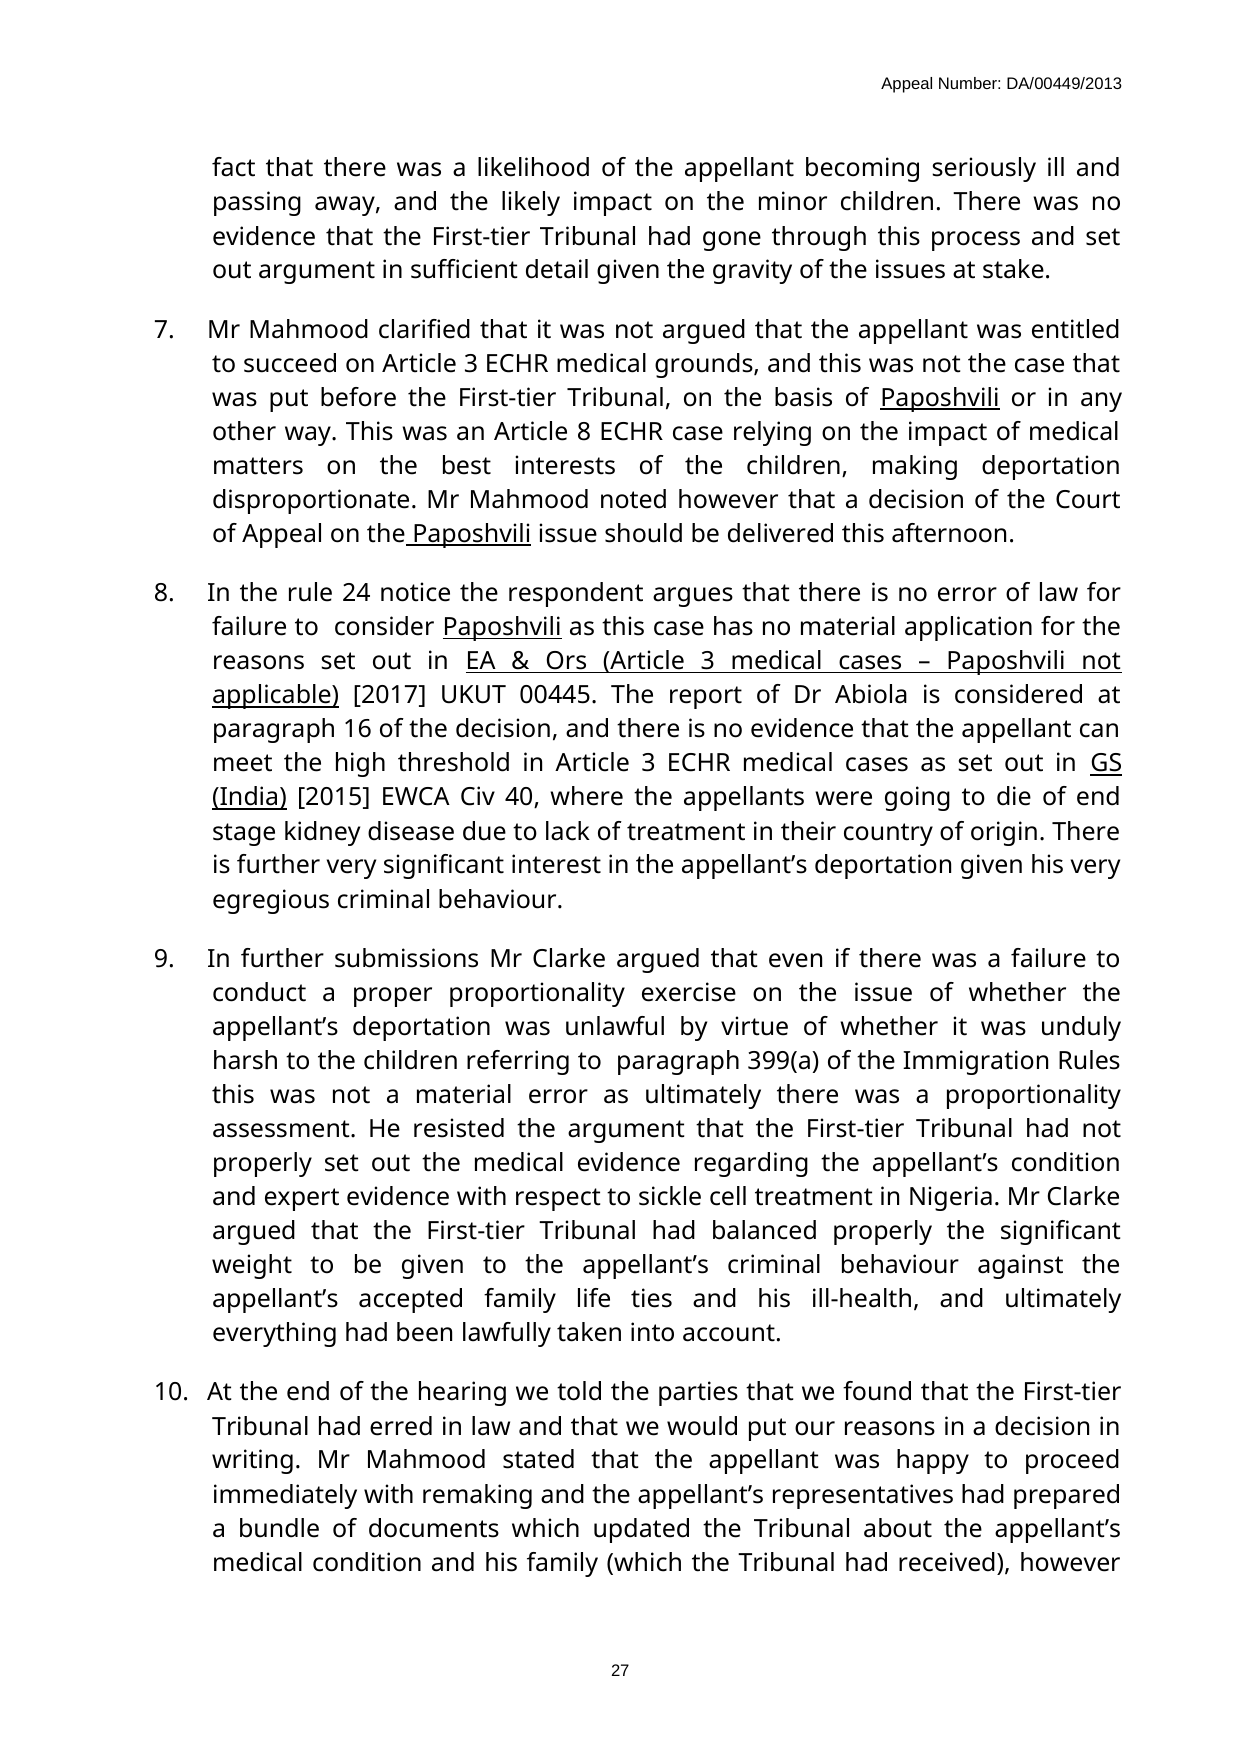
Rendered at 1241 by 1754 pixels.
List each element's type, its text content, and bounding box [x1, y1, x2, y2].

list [154, 1374, 1122, 1578]
list In the rule 24 notice the respondent argues that there is no error of law for failure to consider Paposhvili as this case has no material application for the reasons set out in EA & Ors (Article 3 medical cases – Paposhvili not applicable) [2017] UKUT 00445. The report of Dr Abiola is considered at paragraph 16 of the decision, and there is no evidence that the appellant can meet the high threshold in Article 3 ECHR medical cases as set out in GS (India) [2015] EWCA Civ 40, where the appellants were going to die of end stage kidney disease due to lack of treatment in their country of origin. There is further very significant interest in the appellant’s deportation given his very egregious criminal behaviour. [154, 575, 1122, 915]
list Mr Mahmood clarified that it was not argued that the appellant was entitled to succeed on Article 3 ECHR medical grounds, and this was not the case that was put before the First-tier Tribunal, on the basis of Paposhvili or in any other way. This was an Article 8 ECHR case relying on the impact of medical matters on the best interests of the children, making deportation disproportionate. Mr Mahmood noted however that a decision of the Court of Appeal on the Paposhvili issue should be delivered this afternoon. [154, 311, 1122, 550]
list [154, 150, 1122, 286]
list In further submissions Mr Clarke argued that even if there was a failure to conduct a proper proportionality exercise on the issue of whether the appellant’s deportation was unlawful by virtue of whether it was unduly harsh to the children referring to paragraph 399(a) of the Immigration Rules this was not a material error as ultimately there was a proportionality assessment. He resisted the argument that the First-tier Tribunal had not properly set out the medical evidence regarding the appellant’s condition and expert evidence with respect to sickle cell treatment in . Mr Clarke argued that the First-tier Tribunal had balanced properly the significant weight to be given to the appellant’s criminal behaviour against the appellant’s accepted family life ties and his ill-health, and ultimately everything had been lawfully taken into account. [154, 940, 1122, 1349]
